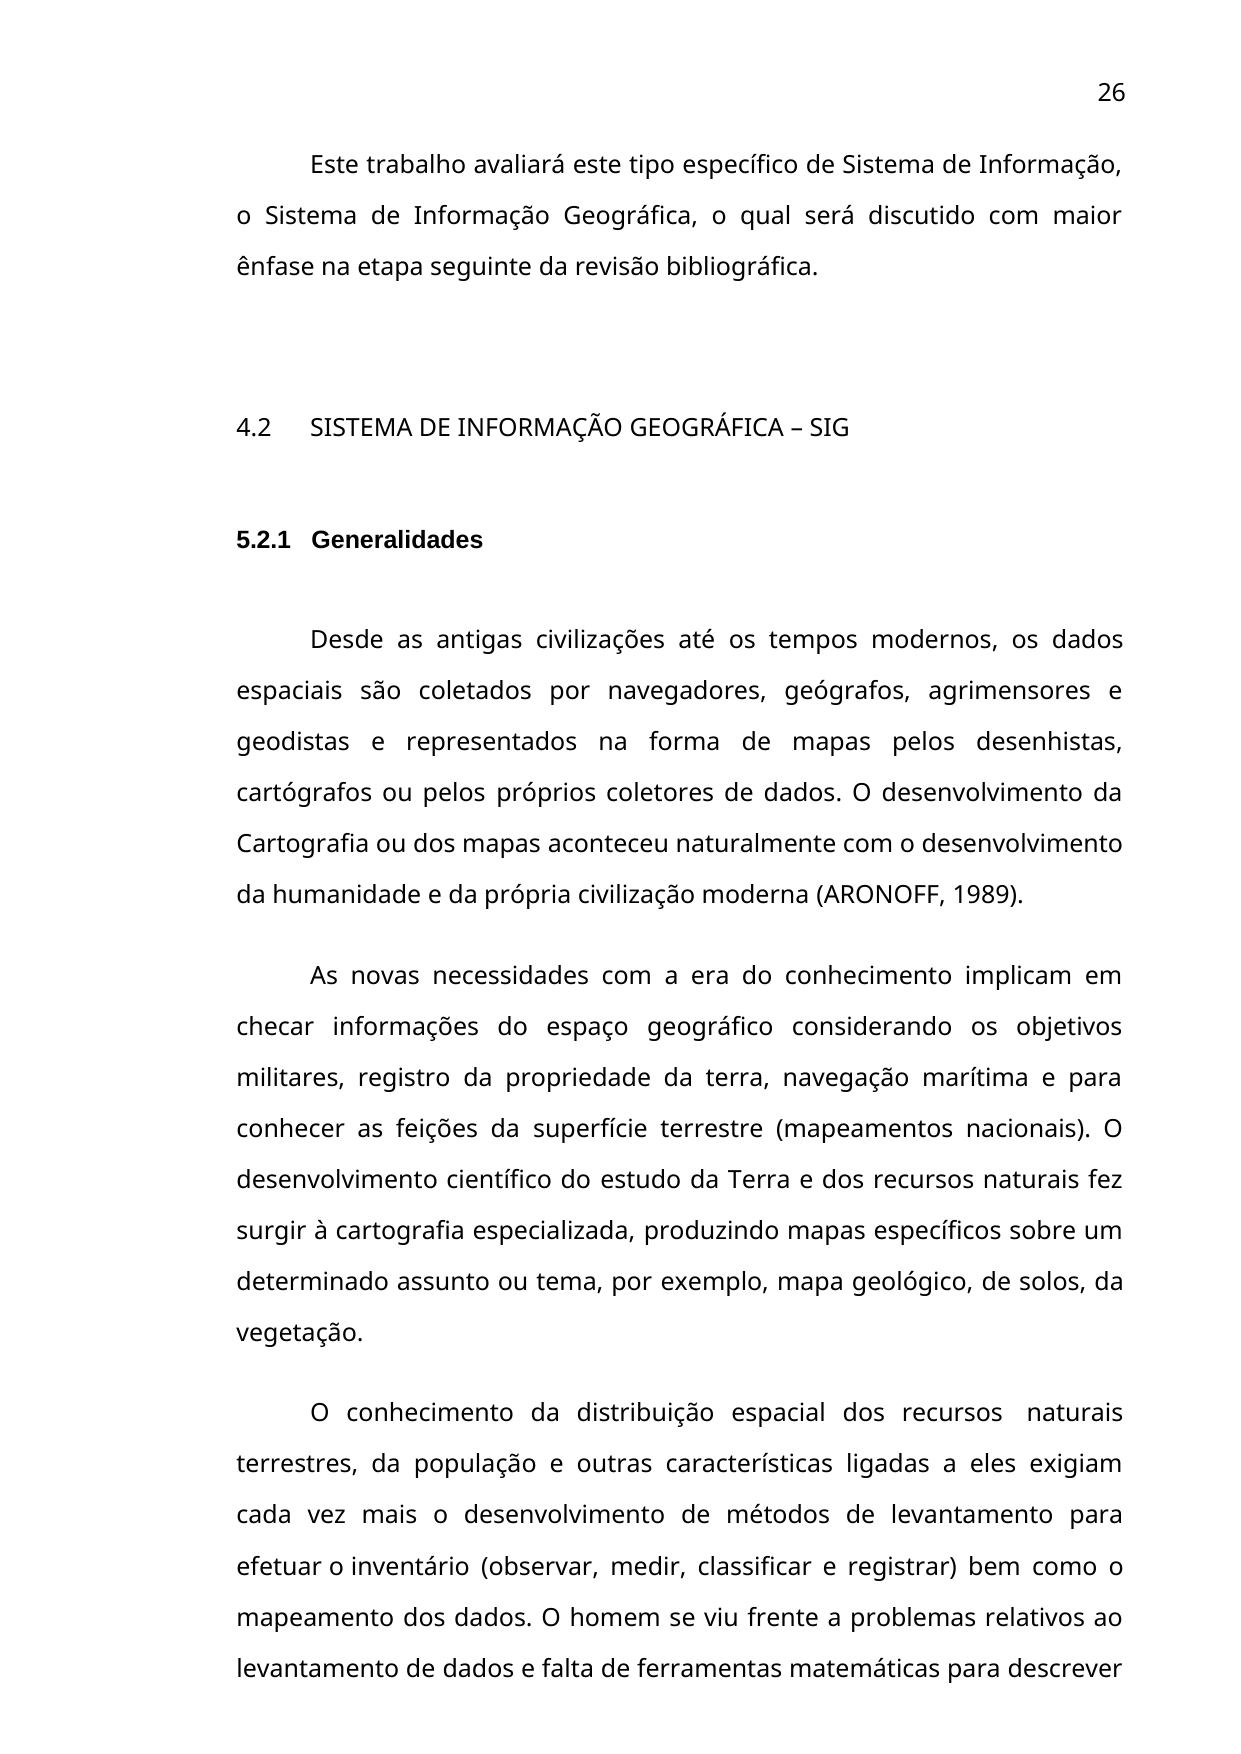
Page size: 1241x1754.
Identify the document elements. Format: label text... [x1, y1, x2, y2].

list SISTEMA DE INFORMAÇÃO GEOGRÁFICA – SIG [236, 410, 1223, 444]
text Desde as antigas civilizações até os tempos modernos, os dados espaciais são coletados por navegadores, geógrafos, agrimensores e geodistas e representados na forma de mapas pelos desenhistas, cartógrafos ou pelos próprios coletores de dados. O desenvolvimento da Cartografia ou dos mapas aconteceu naturalmente com o desenvolvimento da humanidade e da própria civilização moderna (ARONOFF, 1989). [236, 622, 1123, 911]
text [236, 1395, 1123, 1684]
text As novas necessidades com a era do conhecimento implicam em checar informações do espaço geográfico considerando os objetivos militares, registro da propriedade da terra, navegação marítima e para conhecer as feições da superfície terrestre (mapeamentos nacionais). O desenvolvimento científico do estudo da Terra e dos recursos naturais fez surgir à cartografia especializada, produzindo mapas específicos sobre um determinado assunto ou tema, por exemplo, mapa geológico, de solos, da vegetação. [236, 957, 1123, 1349]
text Este trabalho avaliará este tipo específico de Sistema de Informação, o Sistema de Informação Geográfica, o qual será discutido com maior ênfase na etapa seguinte da revisão bibliográfica. [236, 147, 1123, 283]
subtitle Generalidades [236, 524, 1223, 553]
